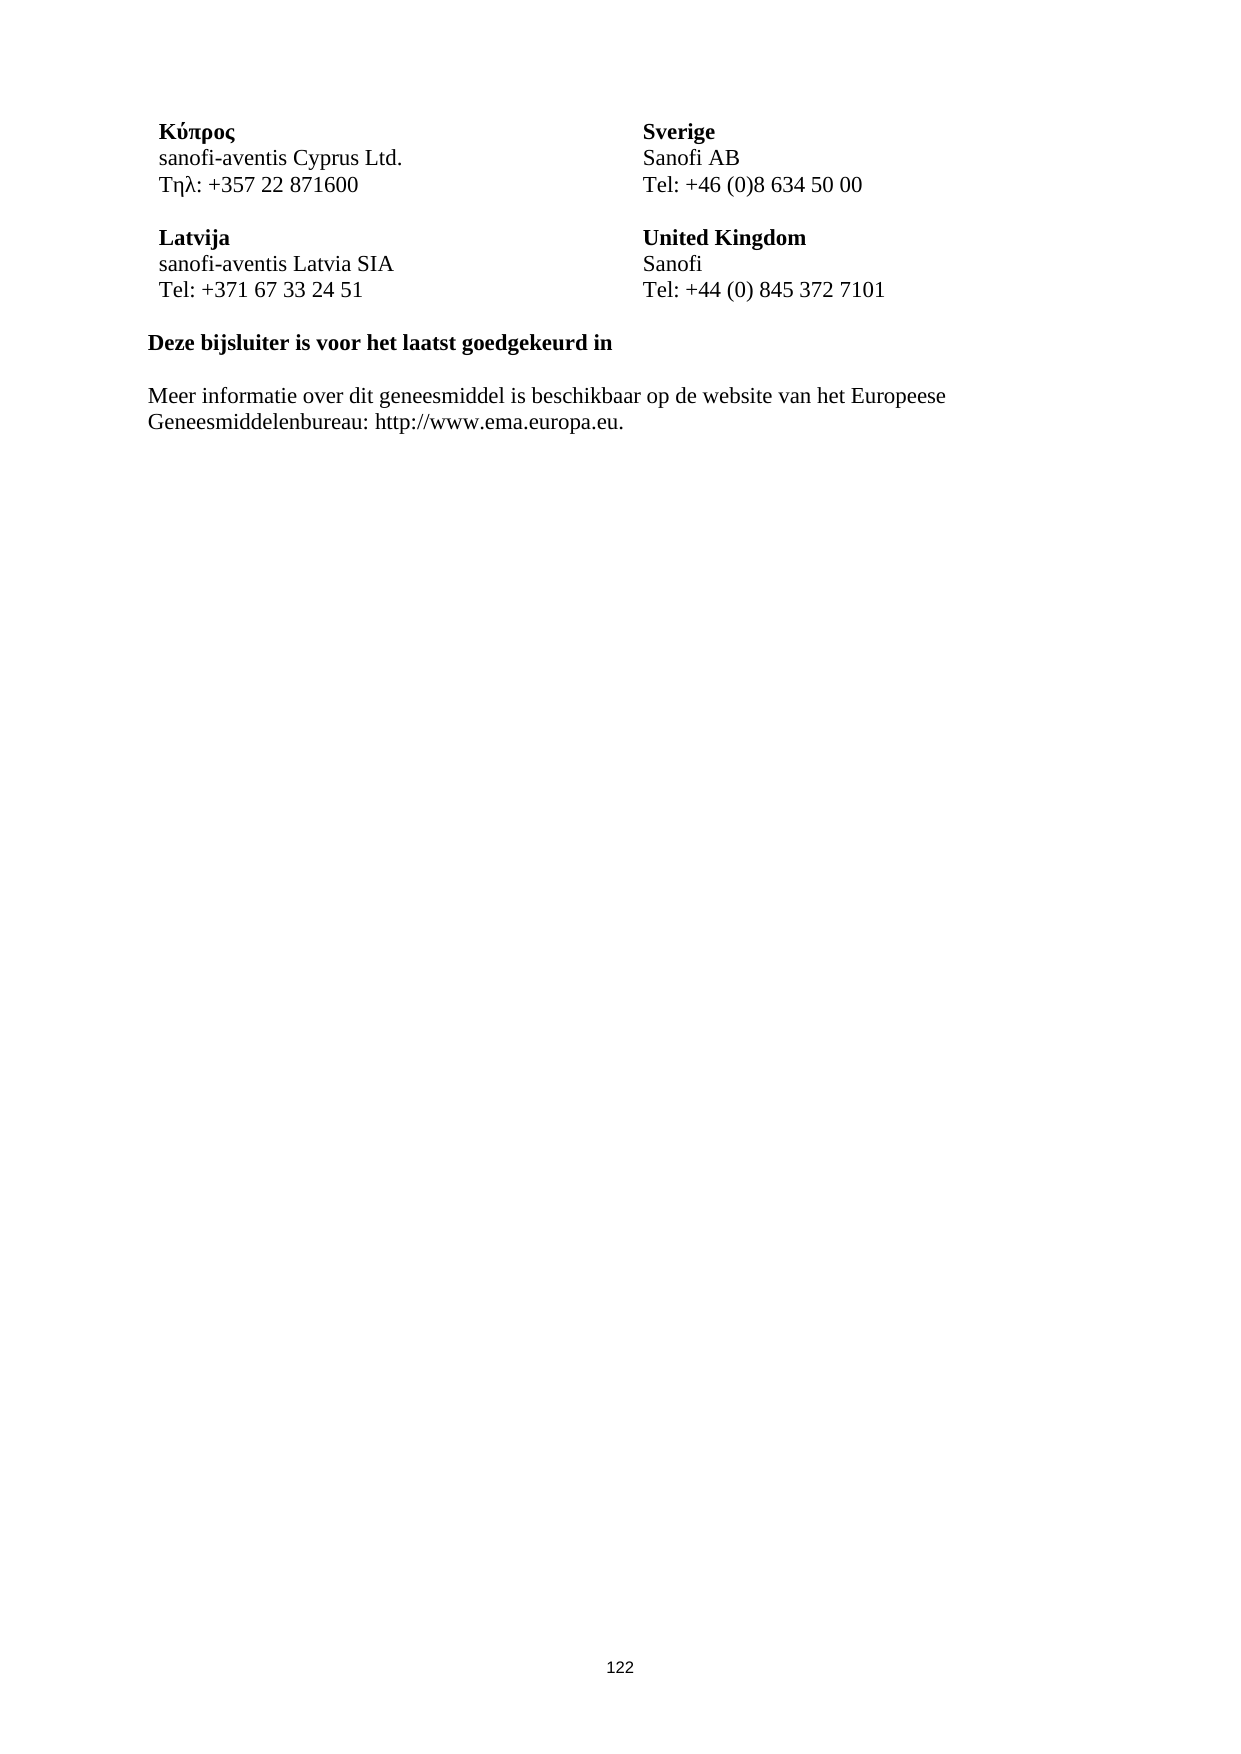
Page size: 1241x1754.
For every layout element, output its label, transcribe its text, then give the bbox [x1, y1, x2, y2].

text Deze bijsluiter is voor het laatst goedgekeurd in [148, 329, 1093, 355]
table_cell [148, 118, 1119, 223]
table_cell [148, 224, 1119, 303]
text Meer informatie over dit geneesmiddel is beschikbaar op de website van het Europeese Geneesmiddelenbureau: http://www.ema.europa.eu. [148, 382, 1093, 434]
